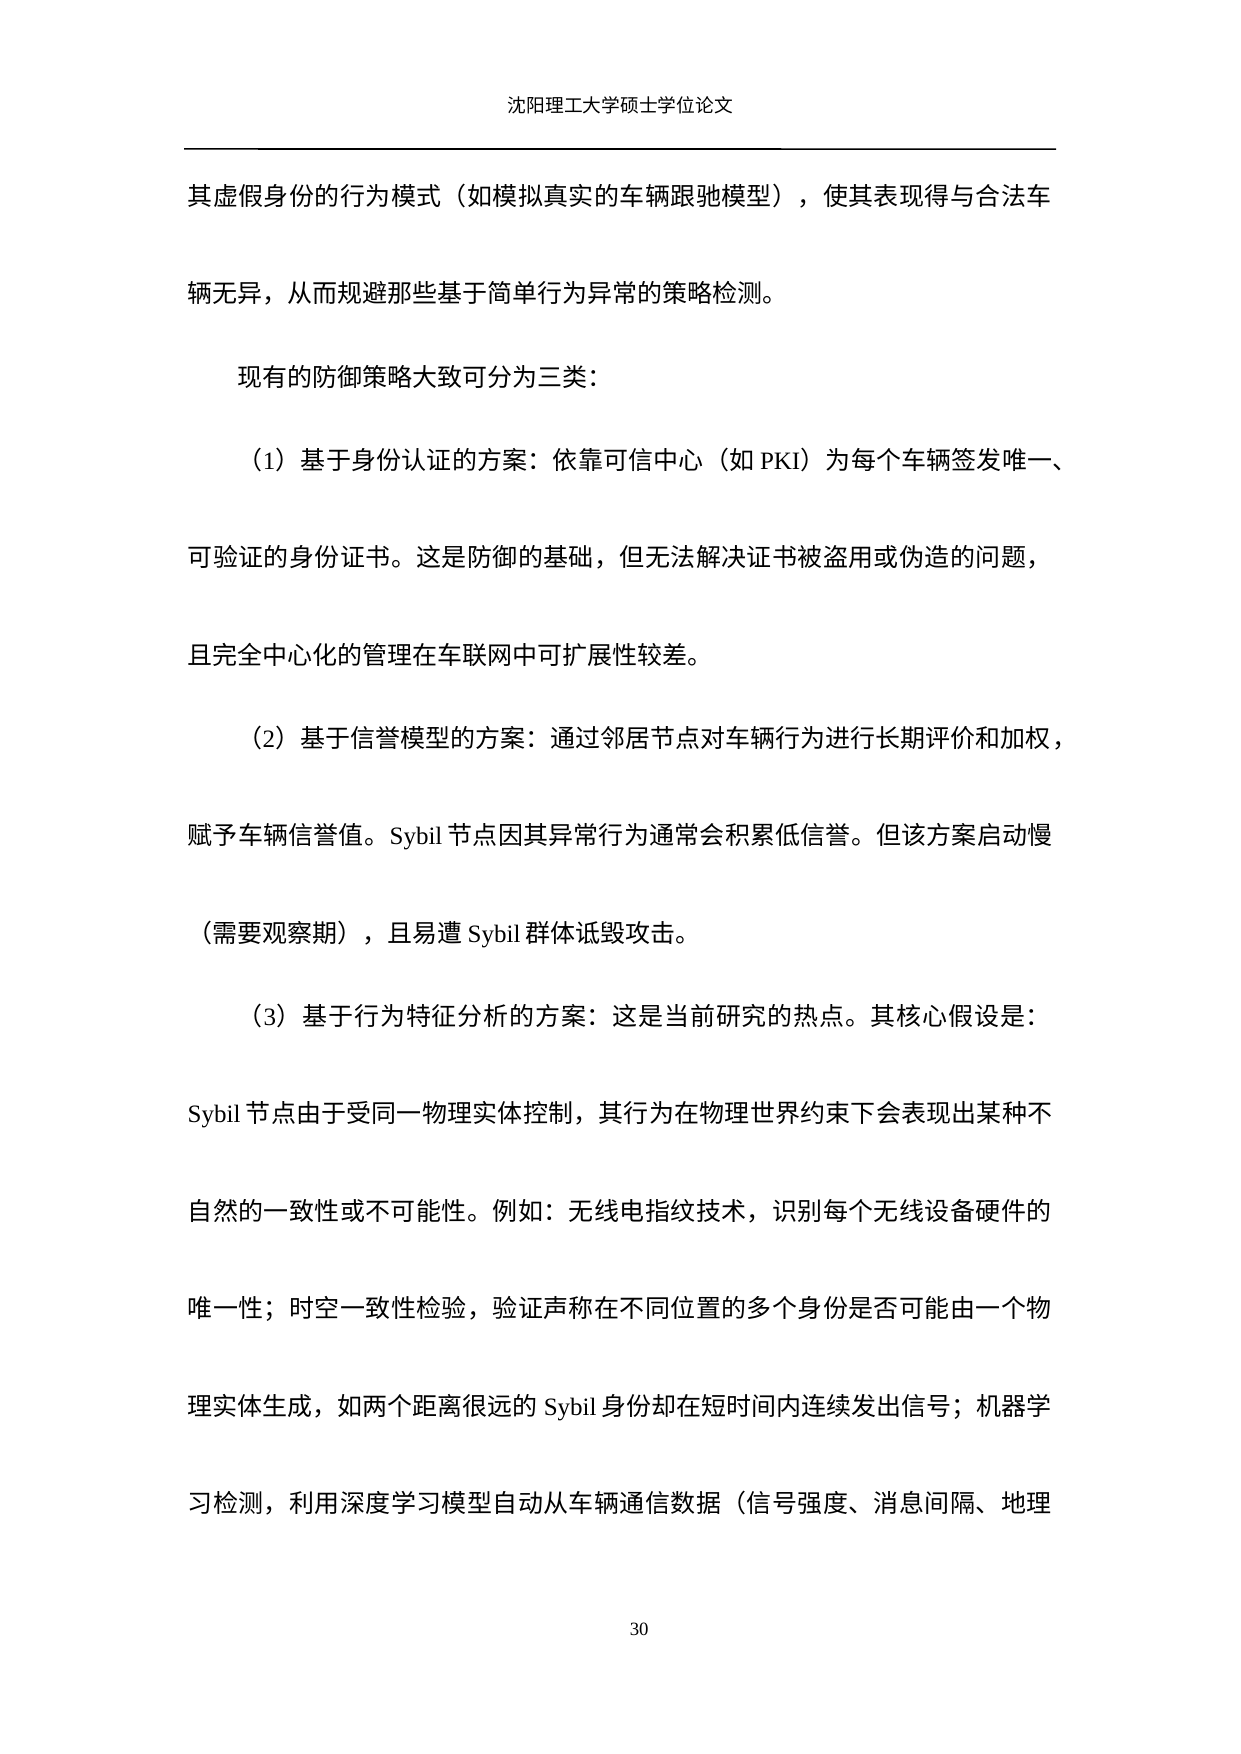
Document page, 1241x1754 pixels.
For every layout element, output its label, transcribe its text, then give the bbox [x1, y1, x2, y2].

text （2）基于信誉模型的方案：通过邻居节点对车辆行为进行长期评价和加权，赋予车辆信誉值。Sybil节点因其异常行为通常会积累低信誉。但该方案启动慢（需要观察期），且易遭Sybil群体诋毁攻击。 [187, 704, 1053, 964]
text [187, 162, 1053, 324]
text （1）基于身份认证的方案：依靠可信中心（如PKI）为每个车辆签发唯一、可验证的身份证书。这是防御的基础，但无法解决证书被盗用或伪造的问题，且完全中心化的管理在车联网中可扩展性较差。 [187, 426, 1053, 686]
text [187, 982, 1053, 1534]
text 现有的防御策略大致可分为三类： [187, 343, 1053, 408]
